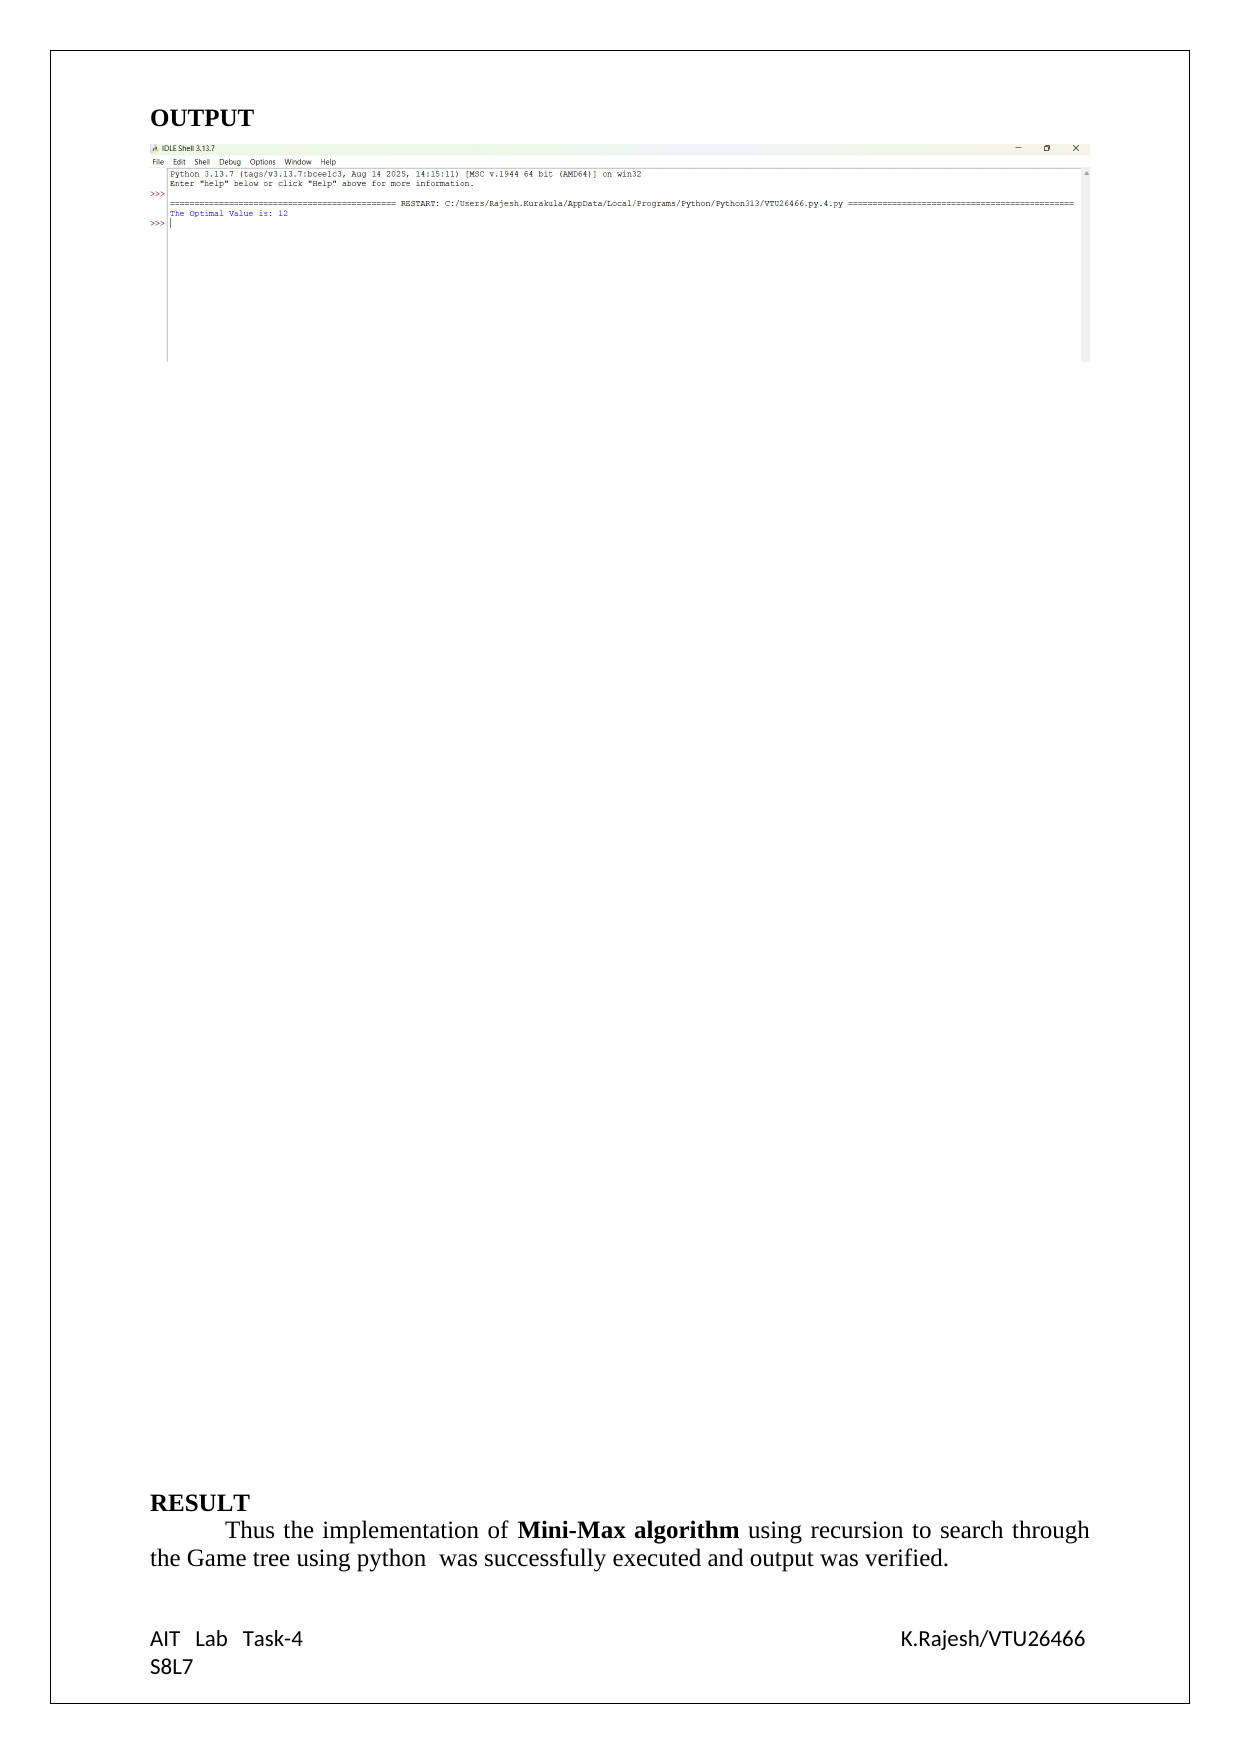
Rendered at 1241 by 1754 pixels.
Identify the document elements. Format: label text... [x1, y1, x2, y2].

picture [150, 144, 1091, 362]
text OUTPUT [150, 103, 1090, 132]
text Thus the implementation of Mini-Max algorithm using recursion to search through the Game tree using python was successfully executed and output was verified. [150, 1517, 1090, 1572]
text RESULT [150, 1488, 1090, 1517]
